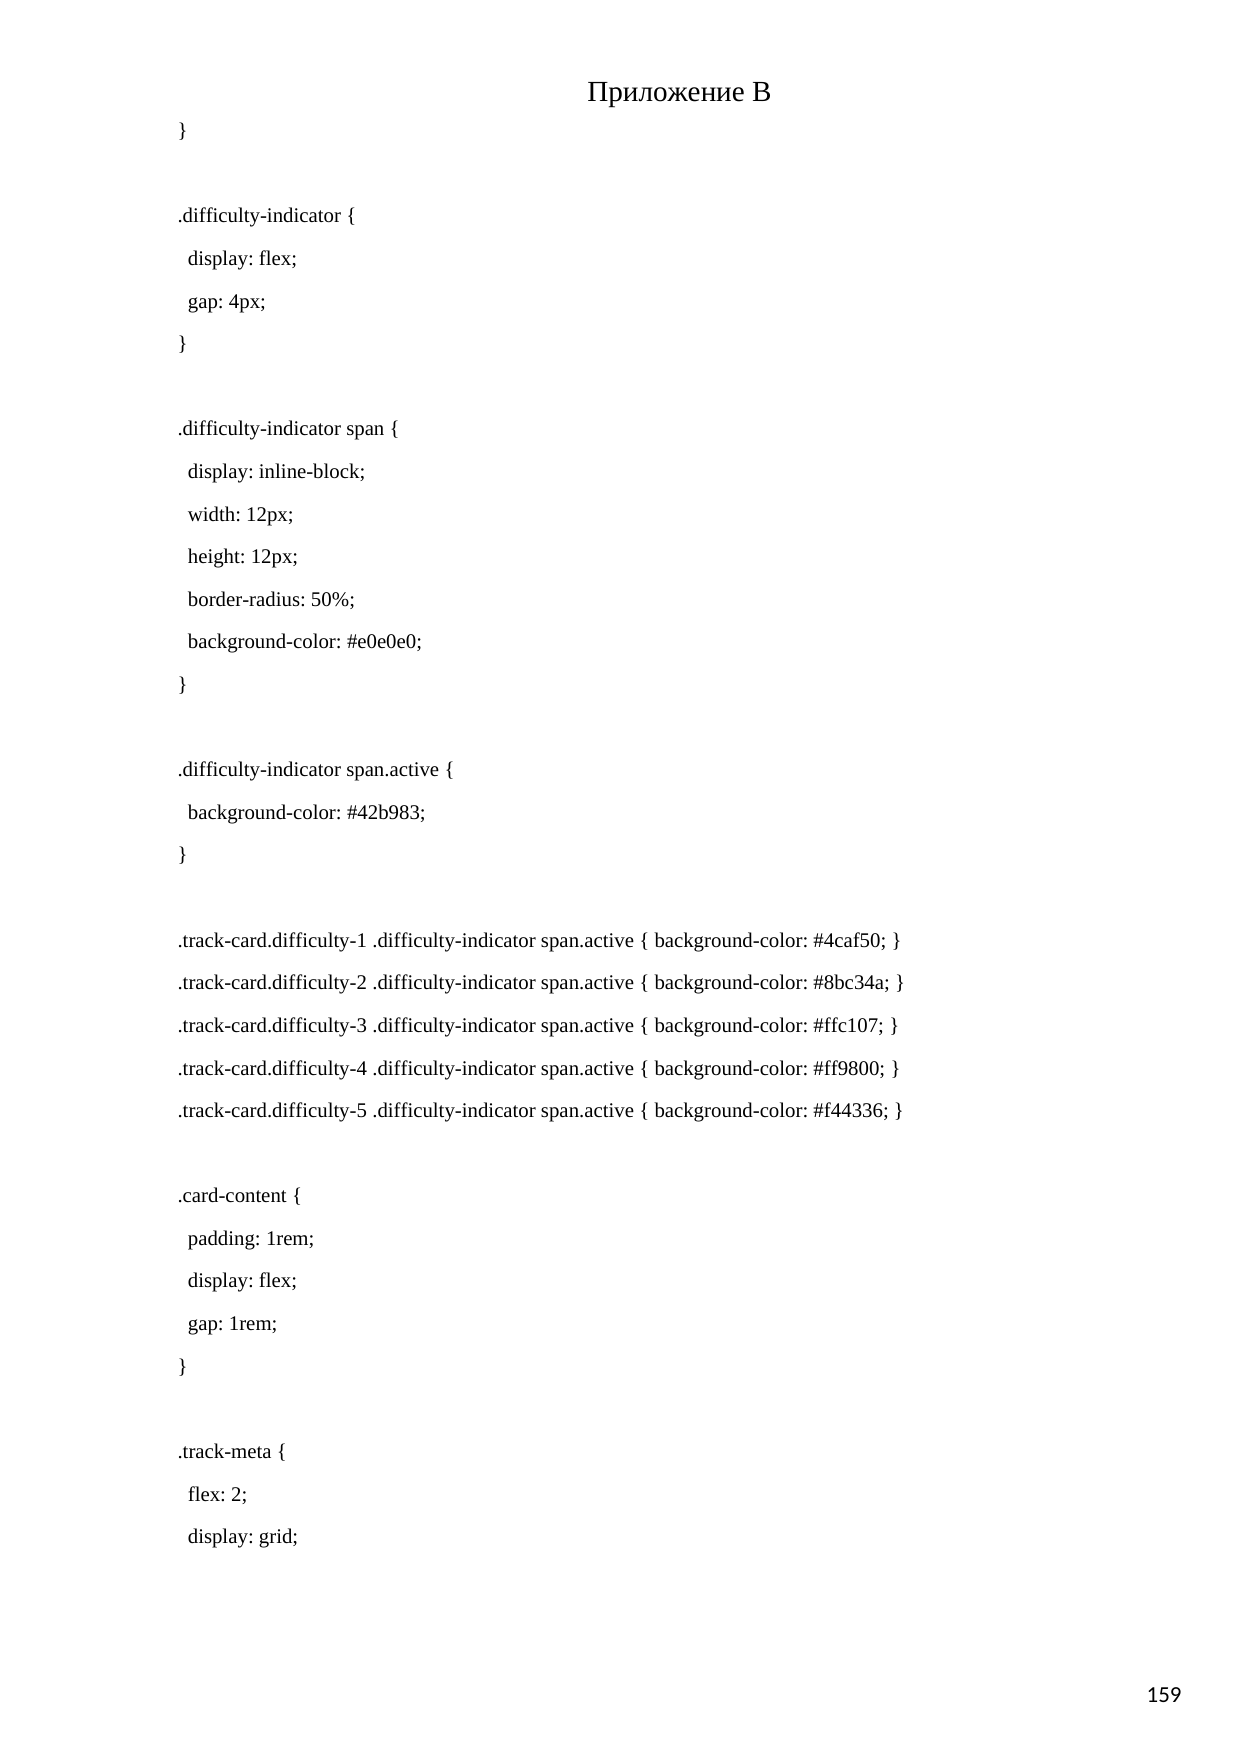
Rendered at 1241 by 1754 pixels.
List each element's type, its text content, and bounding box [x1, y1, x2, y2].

text .track-card.difficulty-4 .difficulty-indicator span.active { background-color: #ff9800; } [177, 1055, 1181, 1079]
text display: grid; [177, 1524, 1181, 1548]
text } [177, 842, 1181, 866]
text background-color: #e0e0e0; [177, 629, 1181, 653]
text .difficulty-indicator span.active { [177, 757, 1181, 781]
text .card-content { [177, 1183, 1181, 1207]
text } [177, 672, 1181, 696]
text gap: 1rem; [177, 1311, 1181, 1335]
text } [177, 331, 1181, 355]
text .difficulty-indicator { [177, 203, 1181, 227]
text .track-card.difficulty-2 .difficulty-indicator span.active { background-color: #8bc34a; } [177, 970, 1181, 994]
text .track-card.difficulty-1 .difficulty-indicator span.active { background-color: #4caf50; } [177, 928, 1181, 952]
text border-radius: 50%; [177, 587, 1181, 611]
text height: 12px; [177, 544, 1181, 568]
text } [177, 1354, 1181, 1378]
text .track-meta { [177, 1439, 1181, 1463]
text flex: 2; [177, 1481, 1181, 1506]
text display: inline-block; [177, 459, 1181, 483]
text .difficulty-indicator span { [177, 416, 1181, 440]
text .track-card.difficulty-3 .difficulty-indicator span.active { background-color: #ffc107; } [177, 1013, 1181, 1037]
text } [177, 118, 1181, 142]
text gap: 4px; [177, 288, 1181, 313]
text width: 12px; [177, 502, 1181, 526]
text display: flex; [177, 246, 1181, 270]
text background-color: #42b983; [177, 800, 1181, 824]
text padding: 1rem; [177, 1226, 1181, 1250]
text display: flex; [177, 1268, 1181, 1292]
text .track-card.difficulty-5 .difficulty-indicator span.active { background-color: #f44336; } [177, 1098, 1181, 1122]
